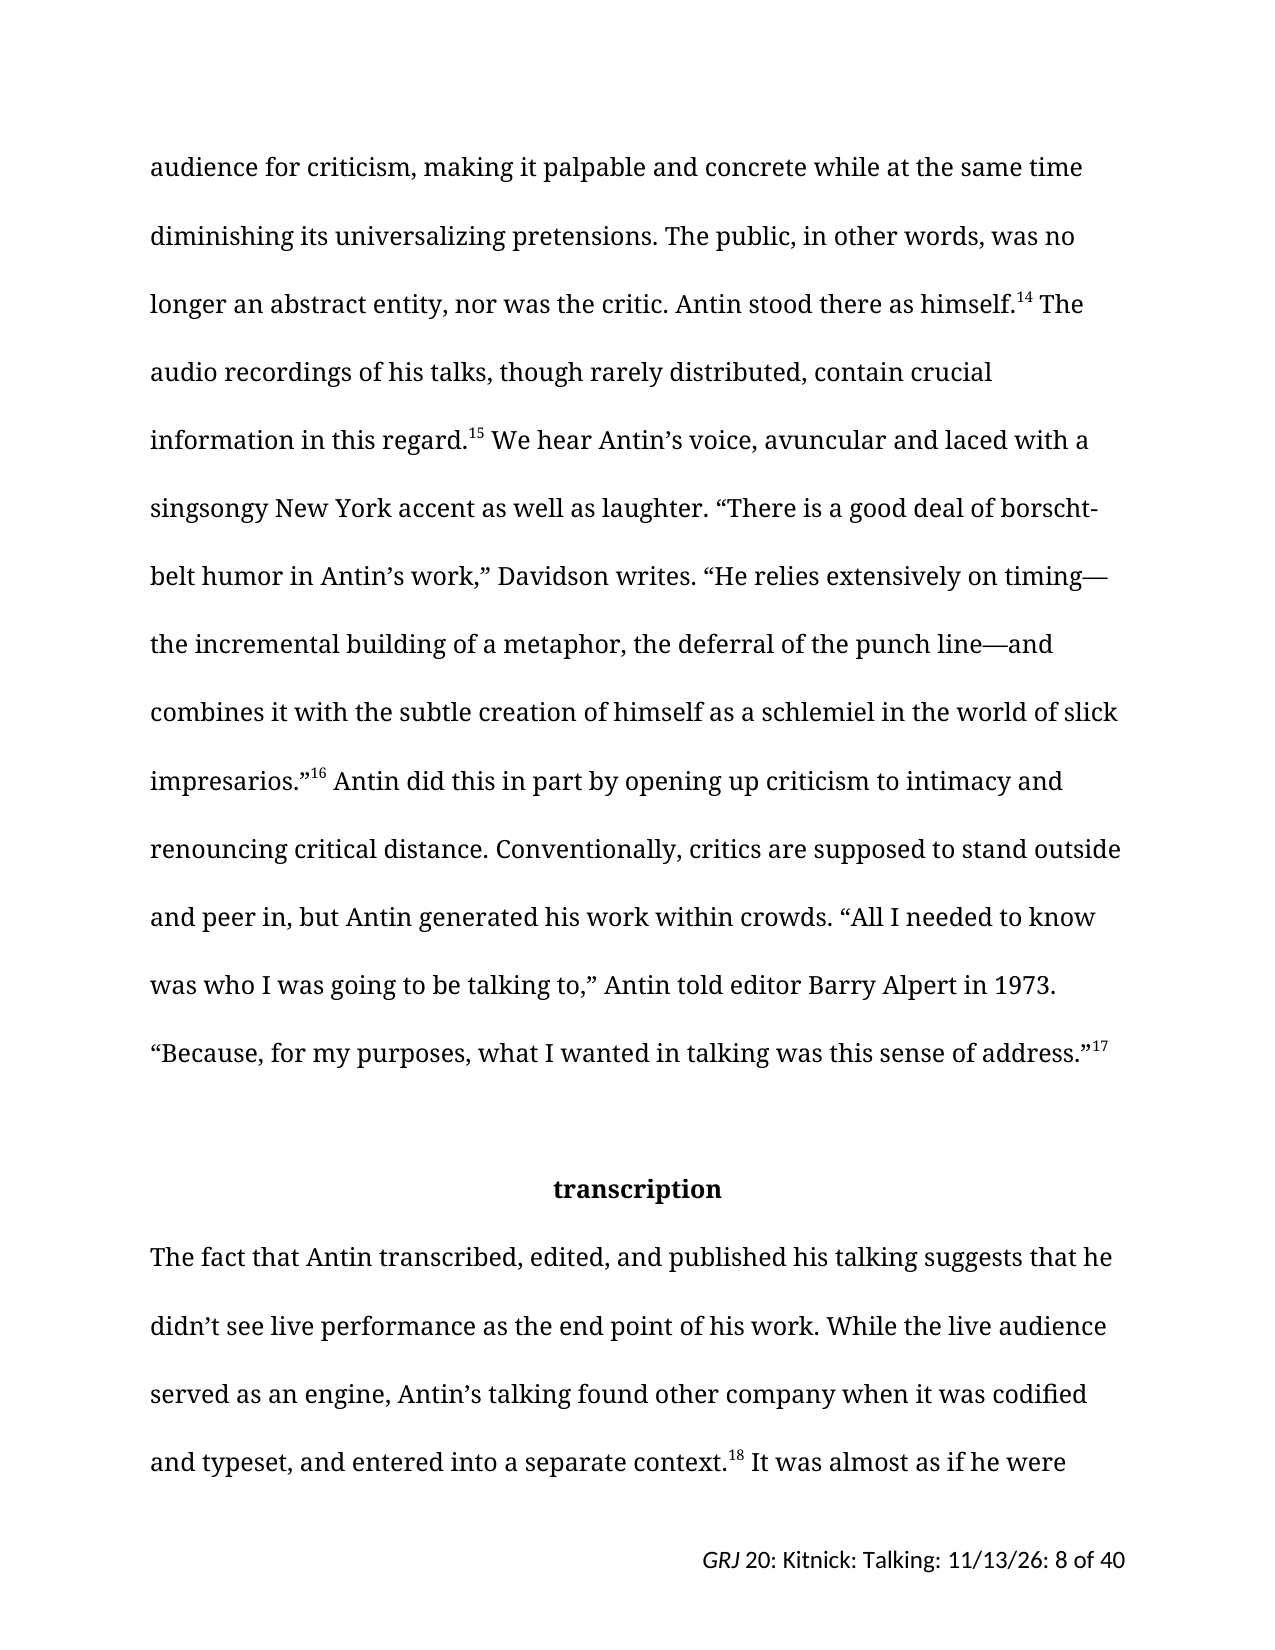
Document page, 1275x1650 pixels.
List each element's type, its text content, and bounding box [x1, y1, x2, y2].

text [150, 1240, 1125, 1478]
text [150, 150, 1125, 1070]
subtitle transcription [150, 1172, 1125, 1206]
